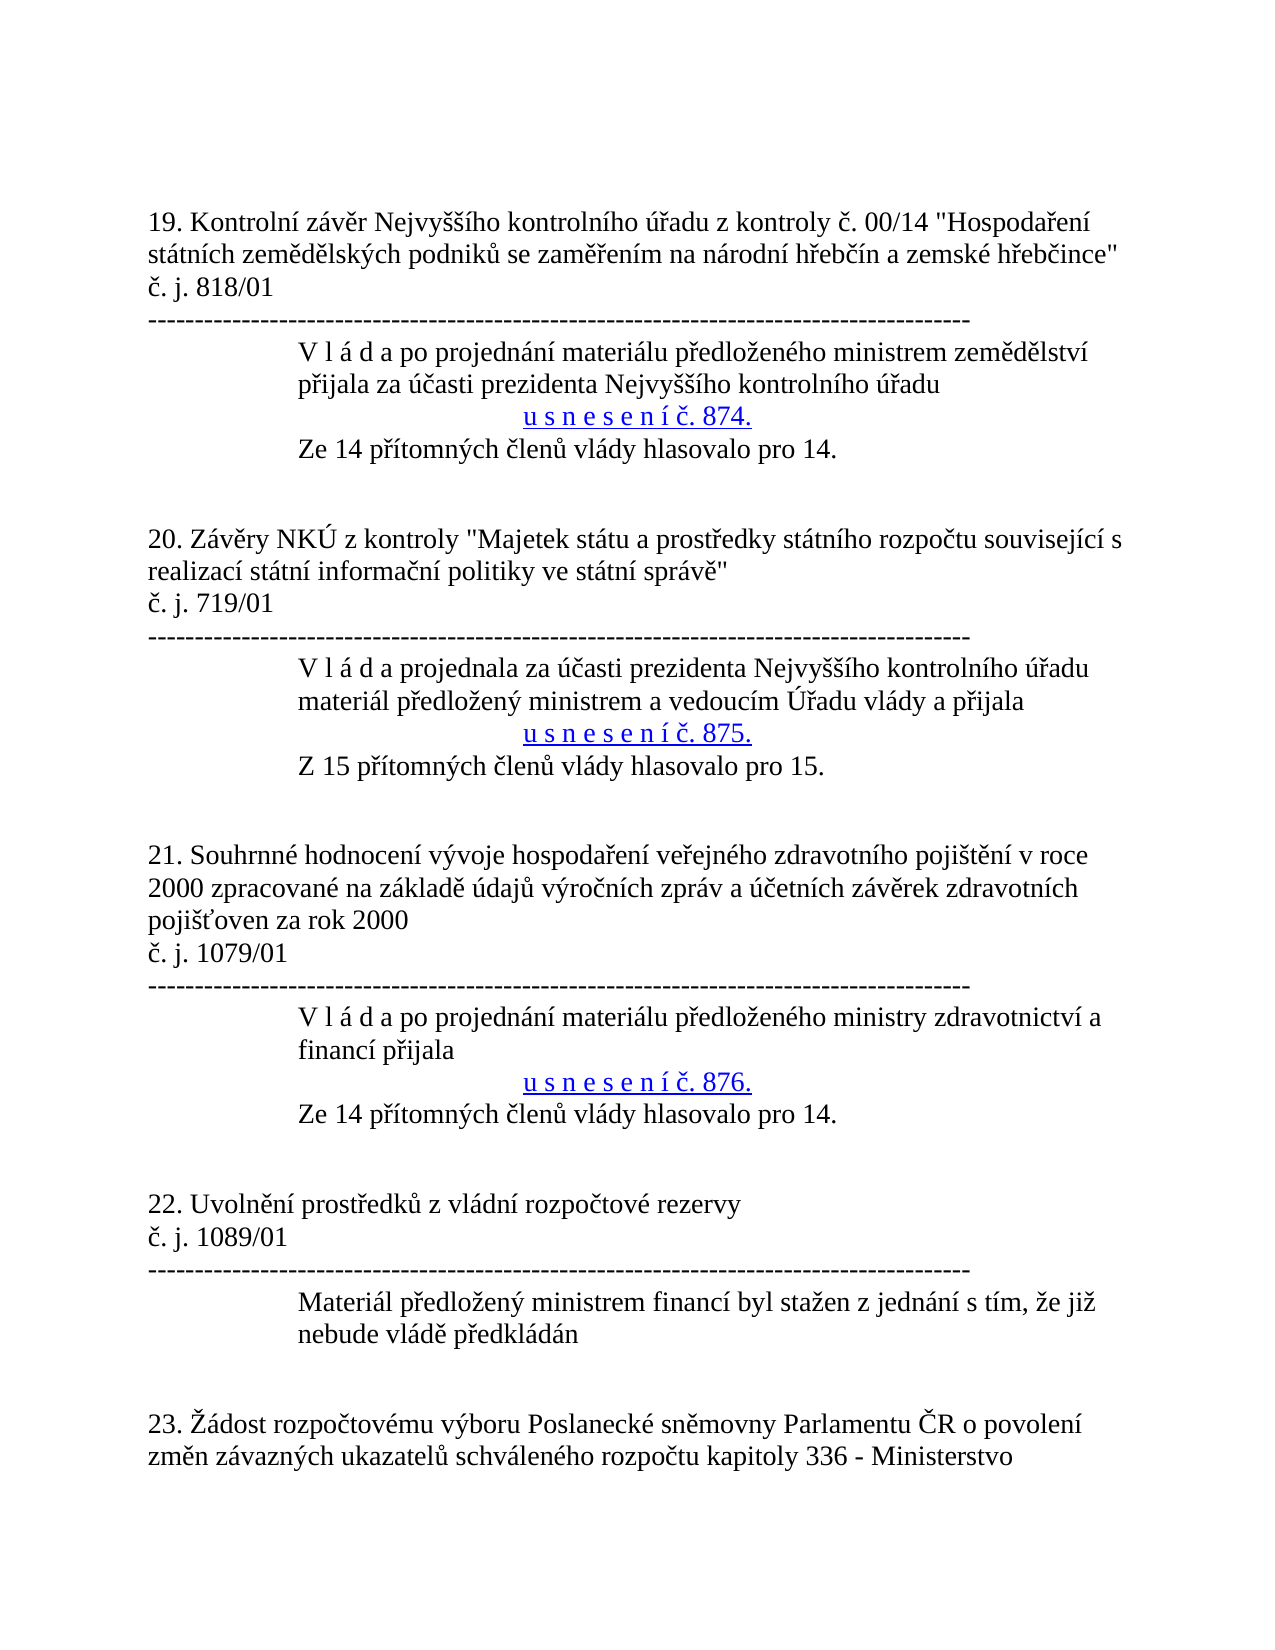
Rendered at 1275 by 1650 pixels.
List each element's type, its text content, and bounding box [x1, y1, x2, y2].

text Ze 14 přítomných členů vlády hlasovalo pro 14. [298, 1098, 1127, 1130]
text Materiál předložený ministrem financí byl stažen z jednání s tím, že již nebude vládě předkládán [298, 1285, 1127, 1349]
text Ze 14 přítomných členů vlády hlasovalo pro 14. [298, 432, 1127, 464]
text V l á d a po projednání materiálu předloženého ministry zdravotnictví a financí přijala [298, 1000, 1127, 1065]
text V l á d a po projednání materiálu předloženého ministrem zemědělství přijala za účasti prezidenta Nejvyššího kontrolního úřadu [298, 335, 1127, 399]
text 22. Uvolnění prostředků z vládní rozpočtové rezervy č. j. 1089/01 ---------------------------------------------------------------------------------------- [148, 1130, 1127, 1285]
text 19. Kontrolní závěr Nejvyššího kontrolního úřadu z kontroly č. 00/14 "Hospodaření státních zemědělských podniků se zaměřením na národní hřebčín a zemské hřebčince" č. j. 818/01 ---------------------------------------------------------------------------------------- [148, 148, 1127, 335]
text V l á d a projednala za účasti prezidenta Nejvyššího kontrolního úřadu materiál předložený ministrem a vedoucím Úřadu vlády a přijala [298, 651, 1127, 716]
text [148, 1349, 1127, 1472]
text Z 15 přítomných členů vlády hlasovalo pro 15. [298, 748, 1127, 781]
text 21. Souhrnné hodnocení vývoje hospodaření veřejného zdravotního pojištění v roce 2000 zpracované na základě údajů výročních zpráv a účetních závěrek zdravotních pojišťoven za rok 2000 č. j. 1079/01 ---------------------------------------------------------------------------------------- [148, 781, 1127, 1000]
text u s n e s e n í č. 875. [148, 716, 1127, 748]
text u s n e s e n í č. 874. [148, 399, 1127, 432]
text u s n e s e n í č. 876. [148, 1065, 1127, 1098]
text 20. Závěry NKÚ z kontroly "Majetek státu a prostředky státního rozpočtu související s realizací státní informační politiky ve státní správě" č. j. 719/01 ---------------------------------------------------------------------------------------- [148, 464, 1127, 651]
